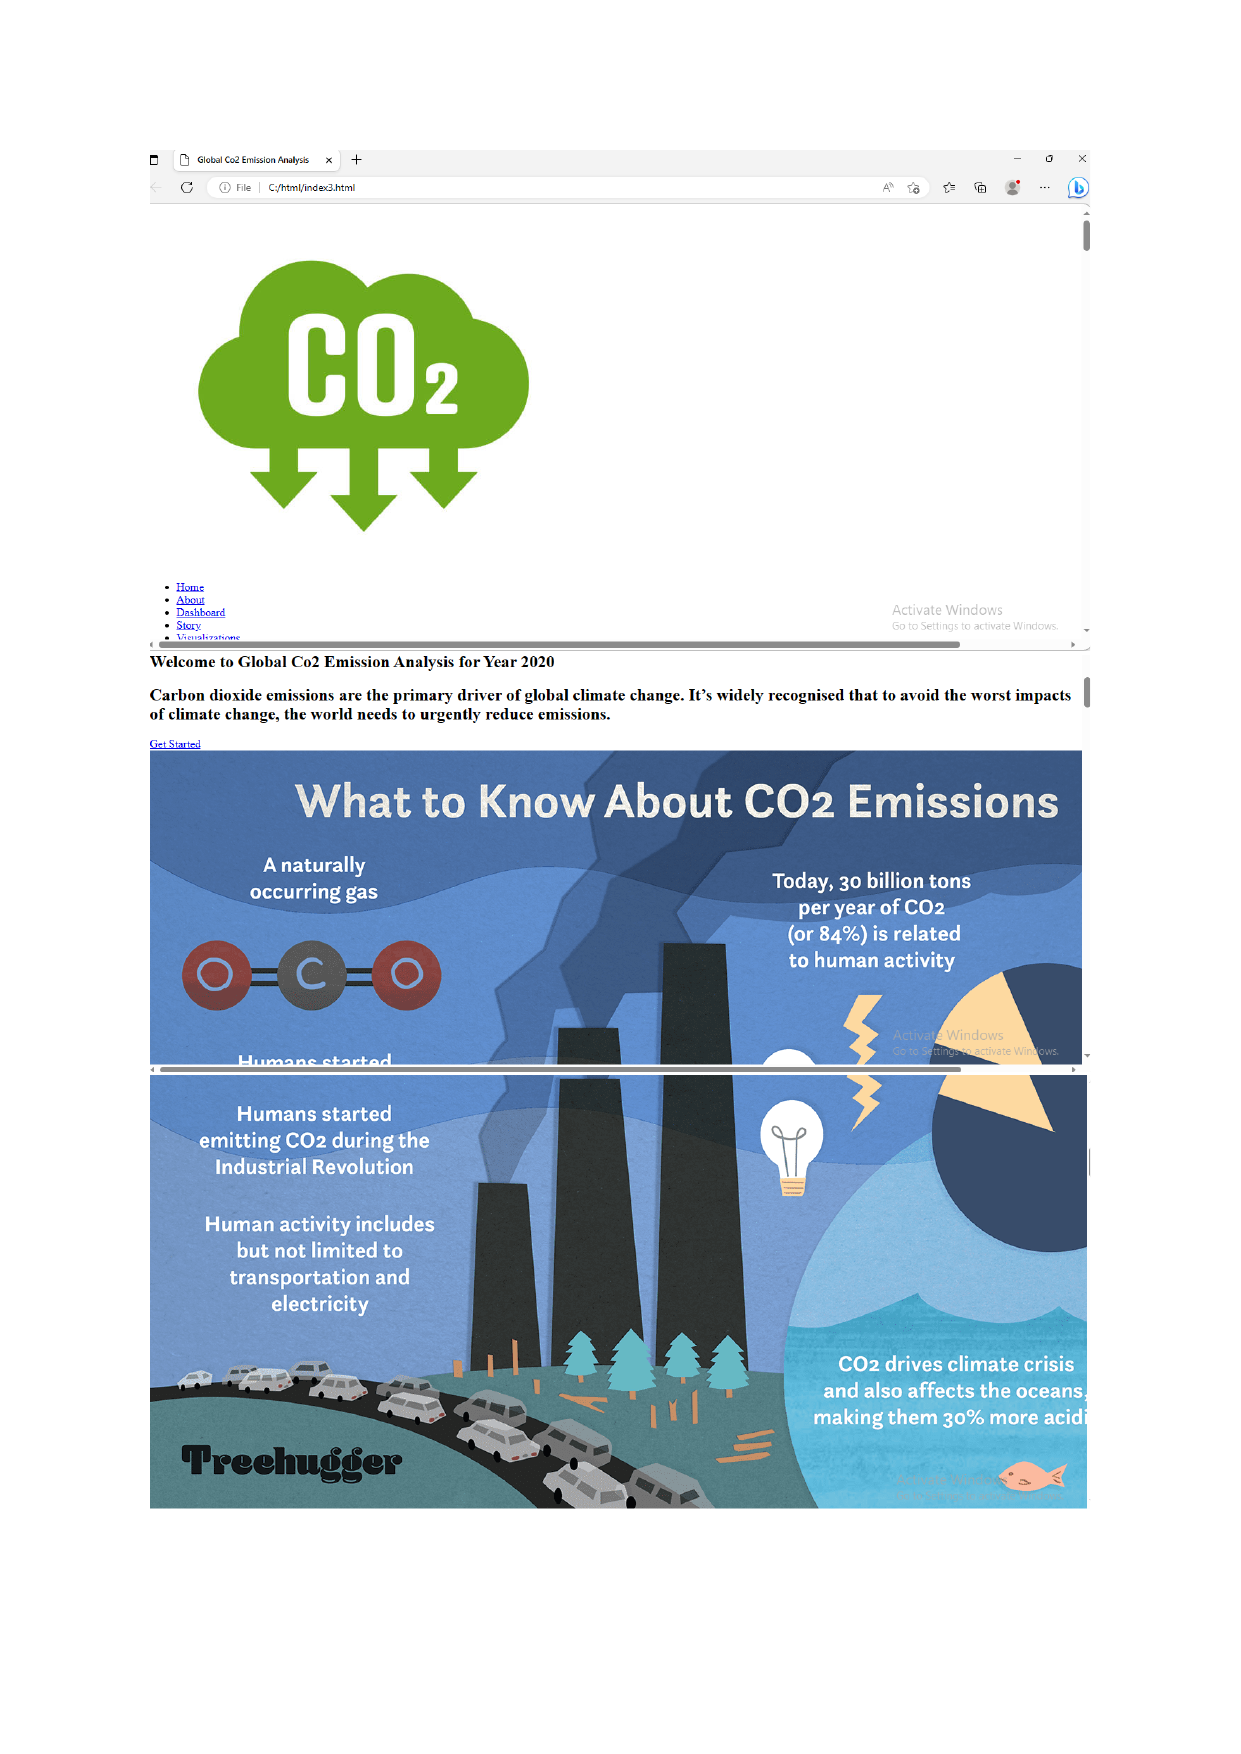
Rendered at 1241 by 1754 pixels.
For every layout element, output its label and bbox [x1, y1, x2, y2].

picture [150, 1075, 1091, 1509]
picture [150, 655, 1091, 1072]
picture [150, 150, 1091, 651]
